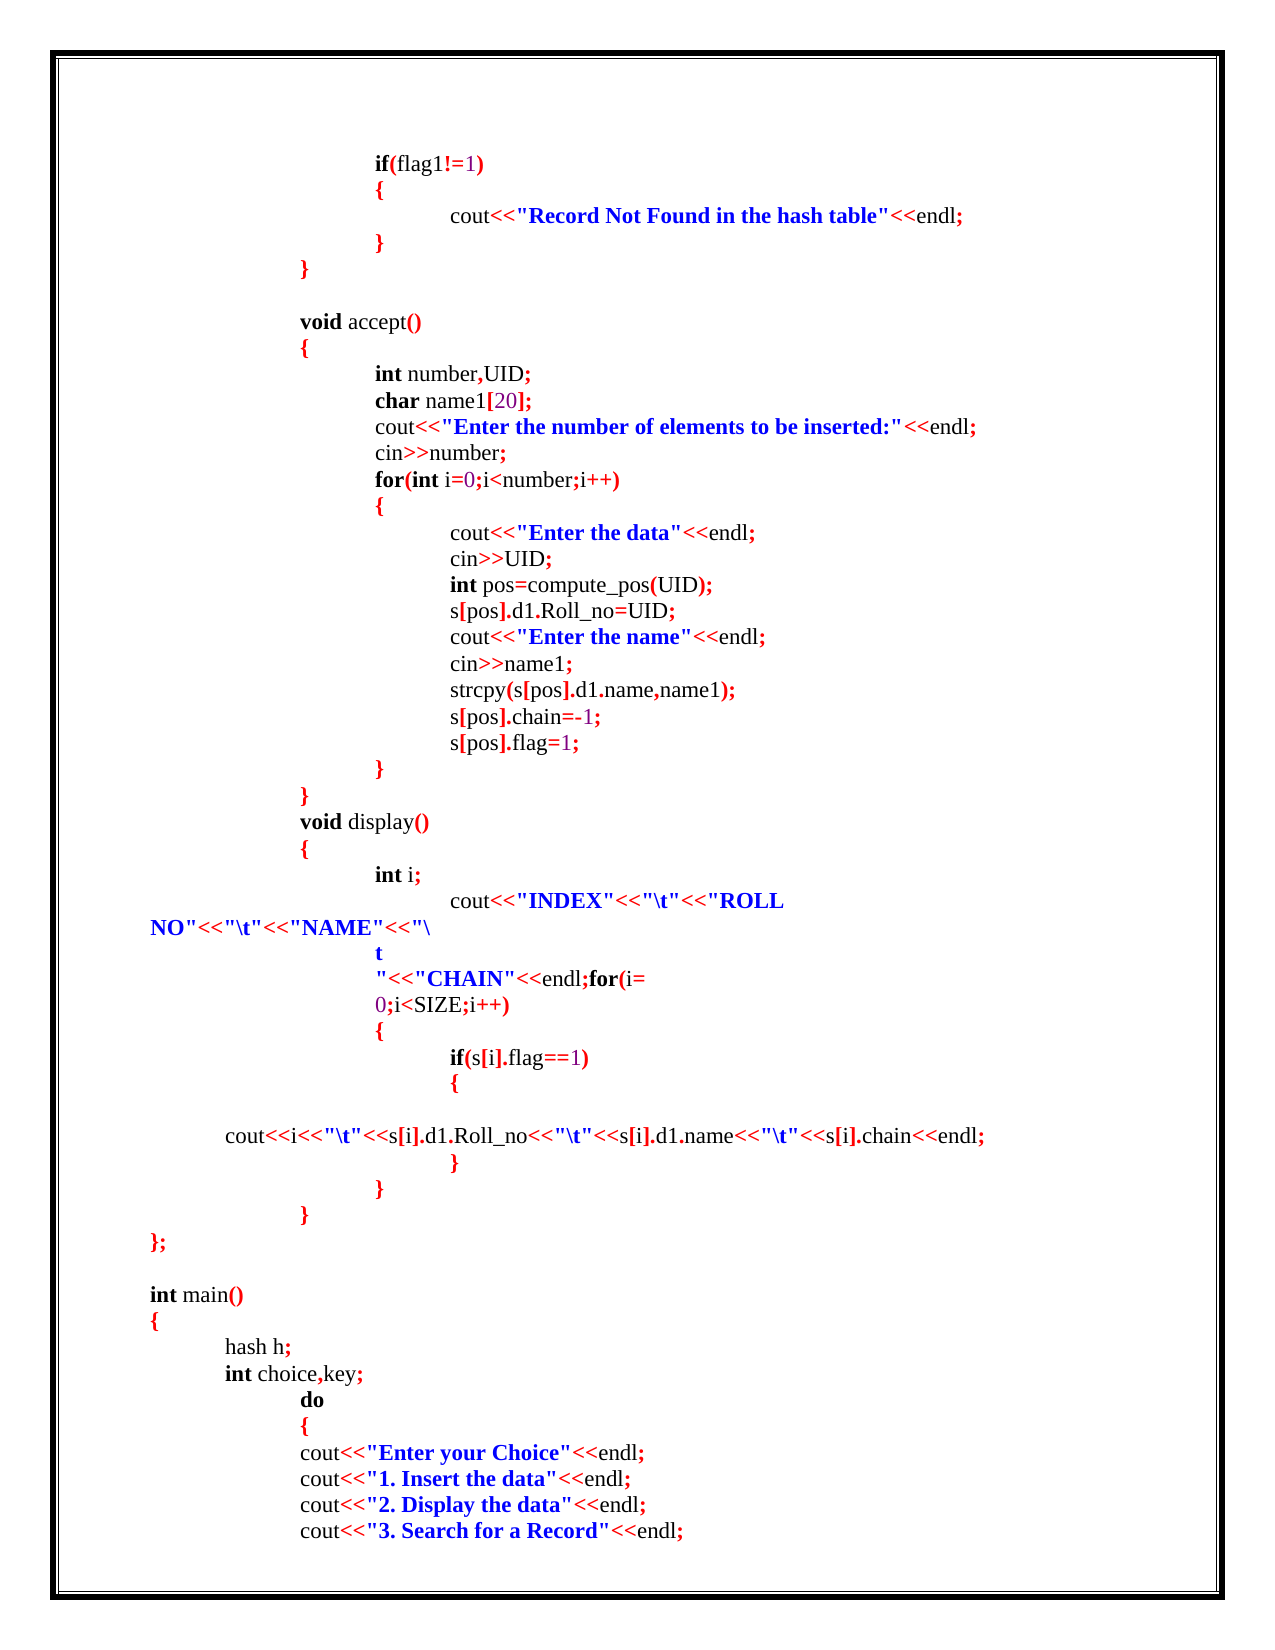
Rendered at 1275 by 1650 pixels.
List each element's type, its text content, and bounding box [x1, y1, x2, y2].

text for(int i=0;i<number;i++) [375, 466, 1125, 492]
text } [375, 756, 1125, 782]
text int number,UID; [375, 361, 1125, 387]
text cout<<"2. Display the data"<<endl; [300, 1491, 1125, 1517]
text { [450, 1070, 1125, 1096]
text cout<<"Enter the name"<<endl; [450, 624, 1125, 650]
text cout<<"Enter your Choice"<<endl; [300, 1439, 1125, 1465]
text int pos=compute_pos(UID); [450, 571, 1125, 598]
text { [375, 492, 1125, 518]
text if(flag1!=1) [375, 150, 1125, 176]
text { [300, 1412, 1125, 1439]
text int i; [375, 861, 1125, 887]
text if(s[i].flag==1) [450, 1044, 1125, 1070]
text s[pos].d1.Roll_no=UID; [450, 598, 1125, 624]
text hash h; [225, 1333, 1125, 1360]
text cout<<"Enter the number of elements to be inserted:"<<endl; cin>>number; [375, 414, 977, 466]
text cin>>UID; [450, 545, 1125, 571]
text char name1[20]; [375, 387, 1125, 413]
text }; [150, 1228, 1125, 1254]
text int choice,key; [225, 1360, 1125, 1386]
text } [450, 1149, 1125, 1175]
text { [375, 176, 1125, 202]
text cout<<i<<"\t"<<s[i].d1.Roll_no<<"\t"<<s[i].d1.name<<"\t"<<s[i].chain<<endl; [225, 1122, 1125, 1149]
text } [300, 1202, 1125, 1228]
text cin>>name1; [450, 650, 1125, 677]
text cout<<"INDEX"<<"\t"<<"ROLL [450, 887, 1125, 913]
text } [300, 782, 1125, 808]
text cout<<"Record Not Found in the hash table"<<endl; [450, 202, 1125, 229]
text } [300, 255, 1125, 282]
text int main() [150, 1281, 1125, 1307]
text cout<<"Enter the data"<<endl; [450, 518, 1125, 545]
text { [300, 834, 1125, 861]
text void display() [300, 808, 1125, 834]
text NO"<<"\t"<<"NAME"<<"\t"<<"CHAIN"<<endl;for(i=0;i<SIZE;i++) [150, 915, 652, 1017]
text cout<<"1. Insert the data"<<endl; [300, 1465, 1125, 1491]
text do [300, 1386, 1125, 1412]
text } [375, 229, 1125, 255]
text s[pos].chain=-1; [450, 703, 1125, 729]
text cout<<"3. Search for a Record"<<endl; [300, 1517, 1125, 1544]
text { [375, 1017, 1125, 1044]
text strcpy(s[pos].d1.name,name1); [450, 677, 1125, 703]
text void accept() [300, 308, 1125, 334]
text { [150, 1307, 1125, 1333]
text s[pos].flag=1; [450, 729, 1125, 756]
text } [375, 1175, 1125, 1202]
text { [300, 334, 1125, 361]
